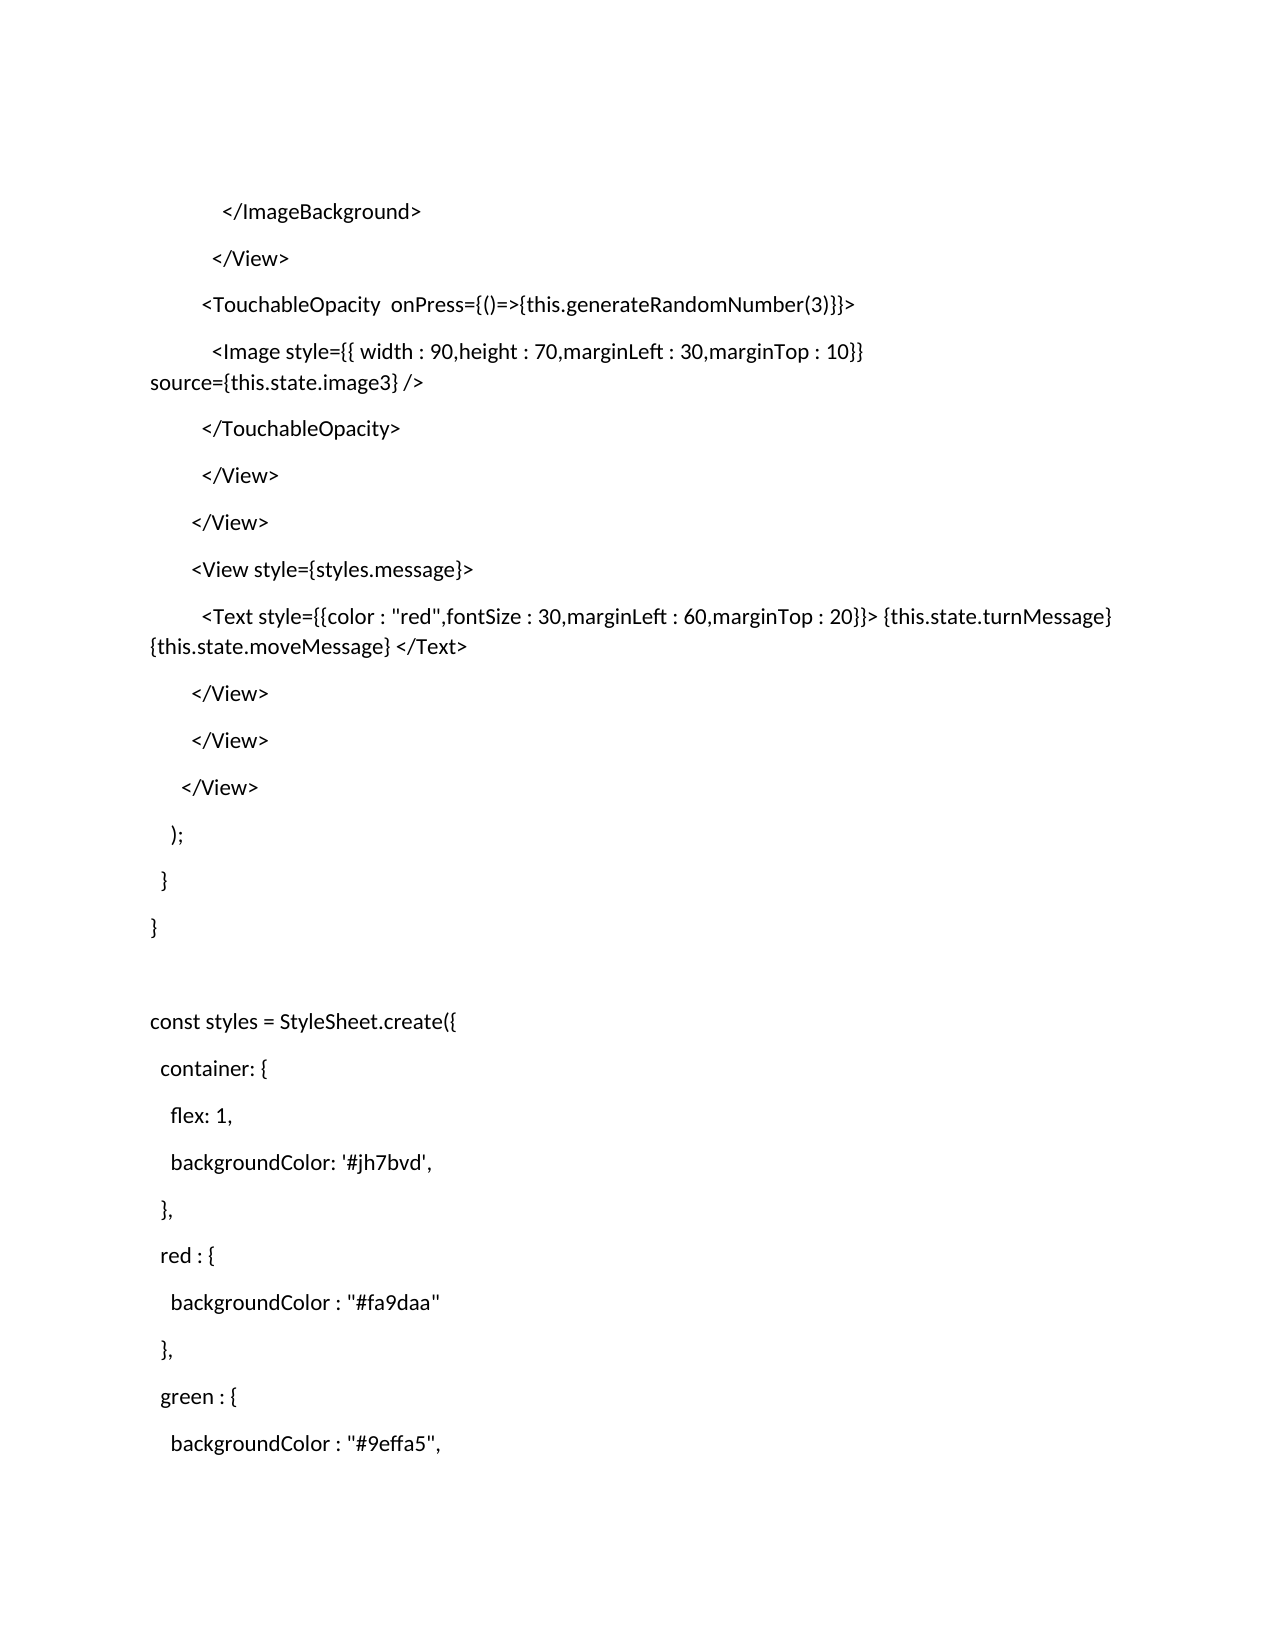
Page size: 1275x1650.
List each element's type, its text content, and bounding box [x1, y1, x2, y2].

text green : { [150, 1382, 1125, 1410]
text </View> [150, 244, 1125, 272]
text </View> [150, 726, 1125, 754]
text </View> [150, 461, 1125, 489]
text }, [150, 1335, 1125, 1363]
text red : { [150, 1242, 1125, 1270]
text ); [150, 820, 1125, 848]
text </View> [150, 508, 1125, 536]
text } [150, 867, 1125, 895]
text } [150, 913, 1125, 942]
text </View> [150, 773, 1125, 801]
text <Image style={{ width : 90,height : 70,marginLeft : 30,marginTop : 10}} source={this.state.image3} /> [150, 337, 1125, 396]
text backgroundColor : "#9effa5", [150, 1429, 1125, 1457]
text </ImageBackground> [150, 197, 1125, 225]
text <View style={styles.message}> [150, 555, 1125, 583]
text const styles = StyleSheet.create({ [150, 1007, 1125, 1035]
text backgroundColor: '#jh7bvd', [150, 1148, 1125, 1176]
text }, [150, 1195, 1125, 1223]
text <Text style={{color : "red",fontSize : 30,marginLeft : 60,marginTop : 20}}> {this.state.turnMessage} {this.state.moveMessage} </Text> [150, 602, 1125, 660]
text <TouchableOpacity onPress={()=>{this.generateRandomNumber(3)}}> [150, 291, 1125, 319]
text </TouchableOpacity> [150, 414, 1125, 443]
text </View> [150, 679, 1125, 707]
text backgroundColor : "#fa9daa" [150, 1288, 1125, 1317]
text container: { [150, 1054, 1125, 1082]
text flex: 1, [150, 1101, 1125, 1129]
